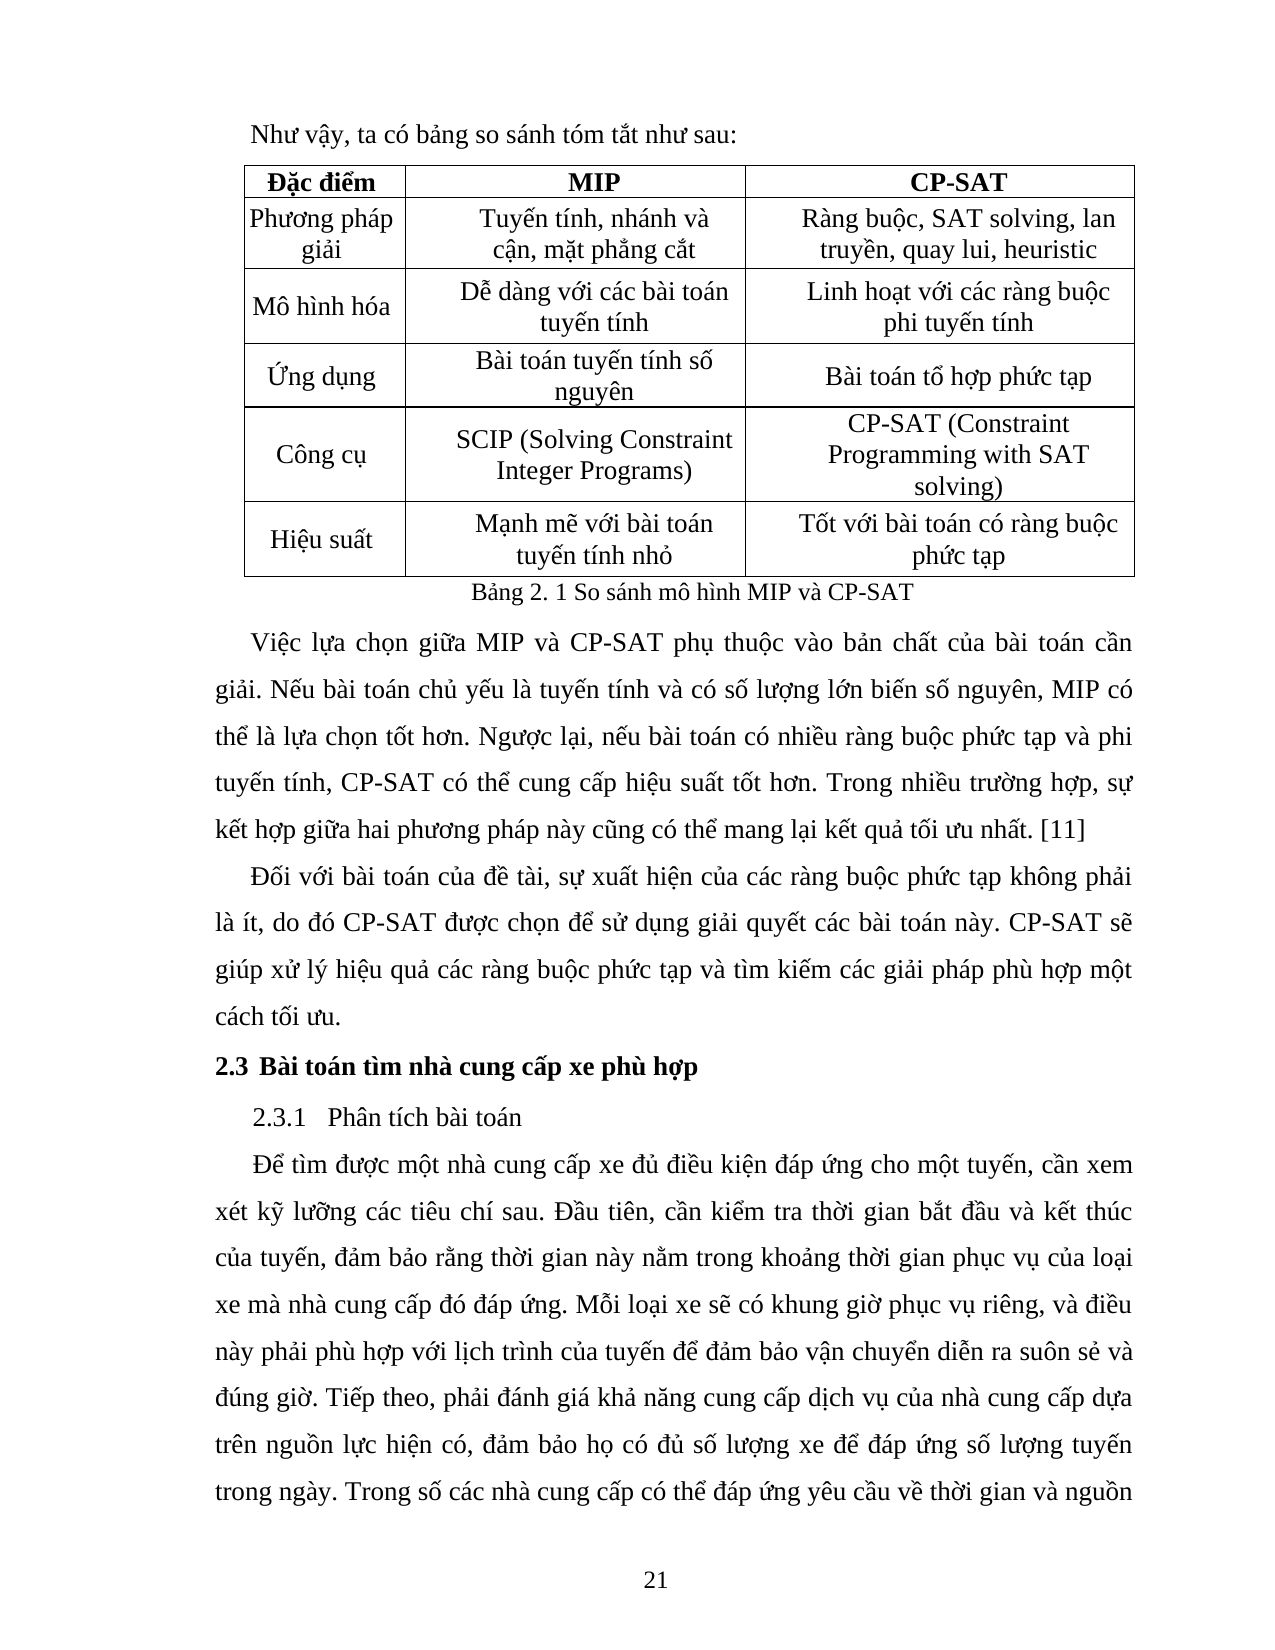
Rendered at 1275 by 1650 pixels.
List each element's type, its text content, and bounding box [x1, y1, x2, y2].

table_cell Phương pháp giải [245, 198, 405, 268]
subtitle Bài toán tìm nhà cung cấp xe phù hợp [215, 1051, 1134, 1082]
table_cell Dễ dàng với các bài toán tuyến tính [406, 269, 745, 343]
table_cell Bài toán tuyến tính số nguyên [406, 344, 745, 406]
table_cell Công cụ [245, 408, 405, 501]
text Bảng 2. 1 So sánh mô hình MIP và CP-SAT [177, 577, 1134, 606]
text Đối với bài toán của đề tài, sự xuất hiện của các ràng buộc phức tạp không phải là ít, do đó CP-SAT được chọn để sử dụng giải quyết các bài toán này. CP-SAT sẽ giúp xử lý hiệu quả các ràng buộc phức tạp và tìm kiếm các giải pháp phù hợp một cách tối ưu. [215, 860, 1134, 1031]
table_cell Hiệu suất [245, 502, 405, 576]
table_cell Ứng dụng [245, 344, 405, 406]
table_cell Bài toán tổ hợp phức tạp [746, 344, 1134, 406]
table_cell Tốt với bài toán có ràng buộc phức tạp [746, 502, 1134, 576]
table_header CP-SAT [746, 166, 1134, 197]
table_cell Mạnh mẽ với bài toán tuyến tính nhỏ [406, 502, 745, 576]
table_cell Linh hoạt với các ràng buộc phi tuyến tính [746, 269, 1134, 343]
text Việc lựa chọn giữa MIP và CP-SAT phụ thuộc vào bản chất của bài toán cần giải. Nếu bài toán chủ yếu là tuyến tính và có số lượng lớn biến số nguyên, MIP có thể là lựa chọn tốt hơn. Ngược lại, nếu bài toán có nhiều ràng buộc phức tạp và phi tuyến tính, CP-SAT có thể cung cấp hiệu suất tốt hơn. Trong nhiều trường hợp, sự kết hợp giữa hai phương pháp này cũng có thể mang lại kết quả tối ưu nhất. [11] [215, 626, 1134, 844]
table_header Đặc điểm [245, 166, 405, 197]
text Như vậy, ta có bảng so sánh tóm tắt như sau: [215, 118, 1134, 149]
table_cell Tuyến tính, nhánh và cận, mặt phẳng cắt [406, 198, 745, 268]
table_cell Mô hình hóa [245, 269, 405, 343]
table_header MIP [406, 166, 745, 197]
subtitle Phân tích bài toán [252, 1101, 1134, 1132]
table_cell CP-SAT (Constraint Programming with SAT solving) [746, 408, 1134, 501]
table_cell Ràng buộc, SAT solving, lan truyền, quay lui, heuristic [746, 198, 1134, 268]
table_cell SCIP (Solving Constraint Integer Programs) [406, 408, 745, 501]
